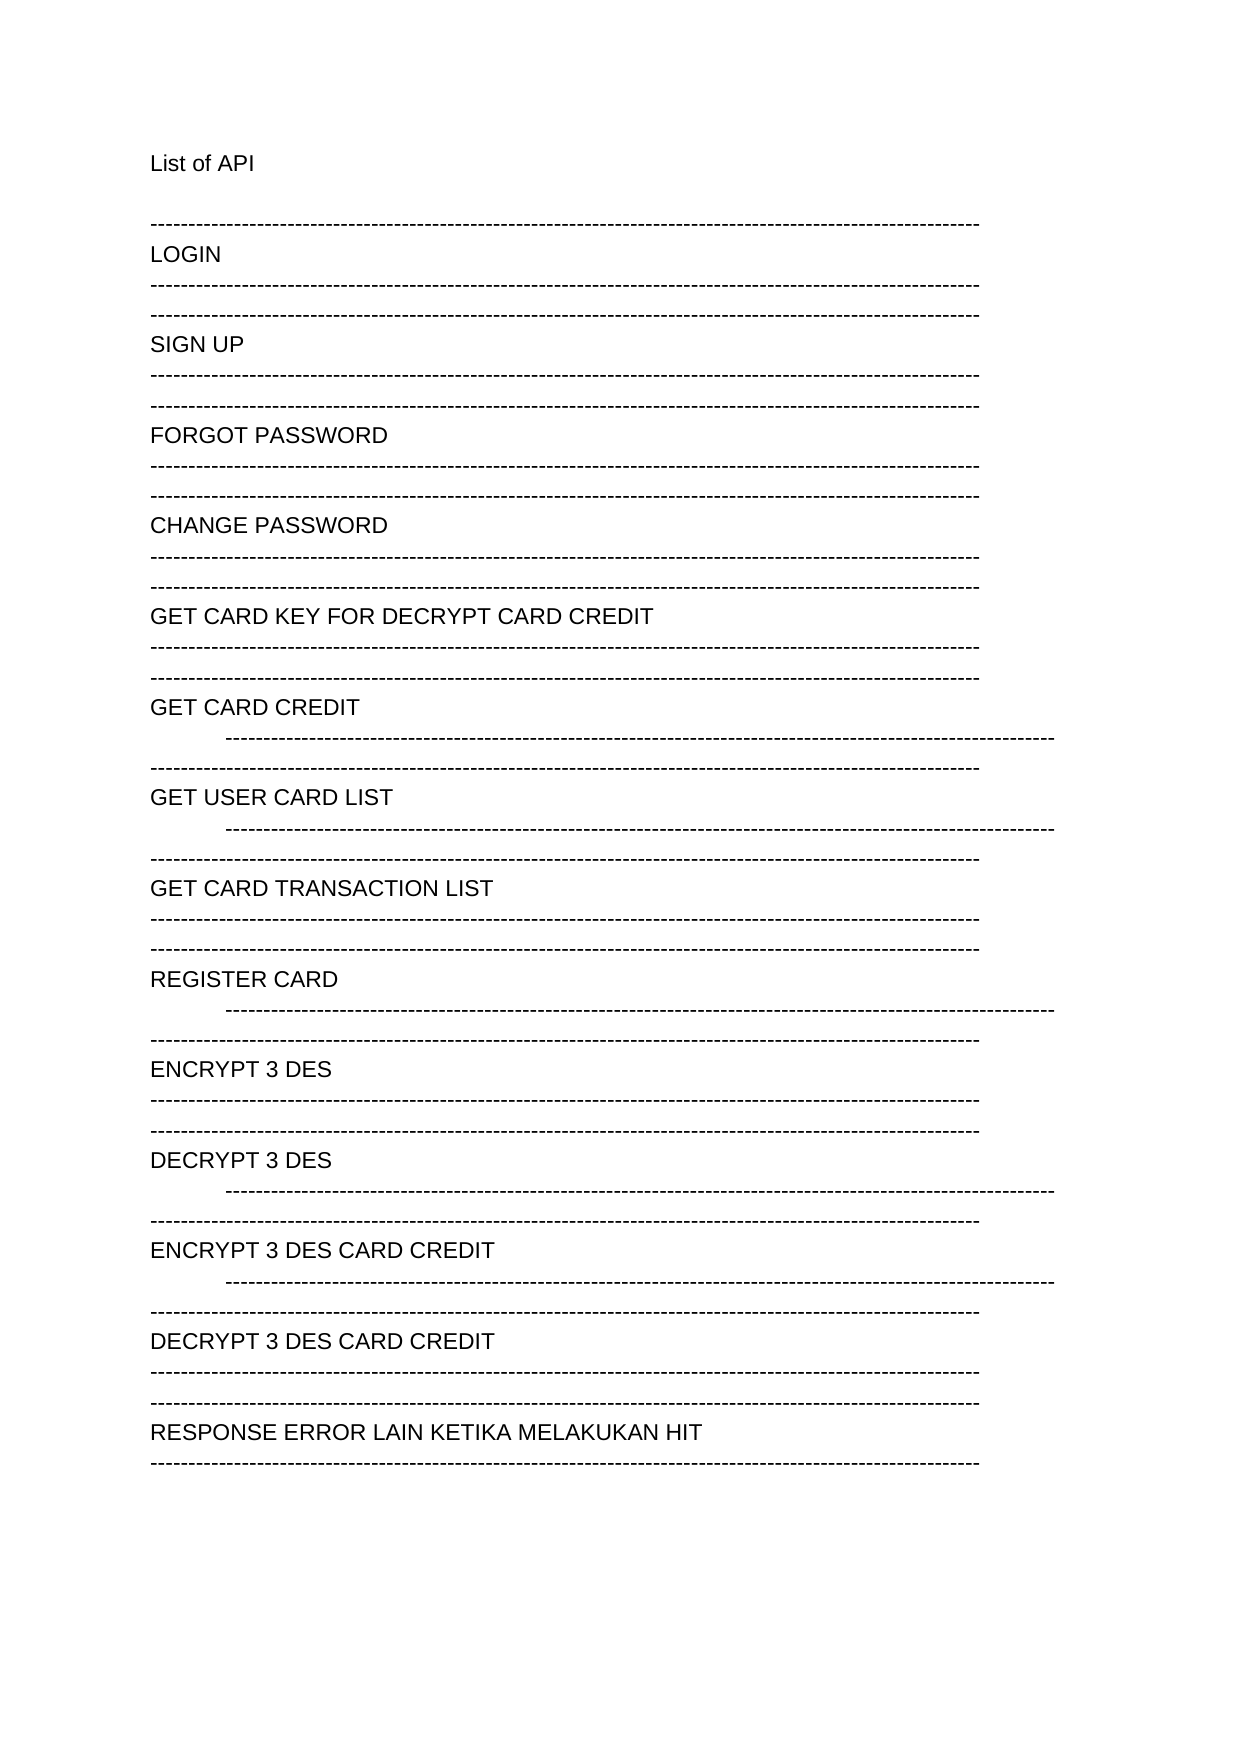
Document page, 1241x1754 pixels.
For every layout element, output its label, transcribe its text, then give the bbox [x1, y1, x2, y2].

text ------------------------------------------------------------------------------------------------------------- [150, 935, 1090, 962]
text GET CARD CREDIT ------------------------------------------------------------------------------------------------------------- [150, 694, 1090, 750]
text ------------------------------------------------------------------------------------------------------------- [150, 633, 1090, 660]
text ------------------------------------------------------------------------------------------------------------- [150, 1026, 1090, 1052]
text ------------------------------------------------------------------------------------------------------------- [150, 1358, 1090, 1385]
text List of API [150, 150, 1090, 176]
text ------------------------------------------------------------------------------------------------------------- [150, 452, 1090, 478]
text ------------------------------------------------------------------------------------------------------------- [150, 361, 1090, 388]
text REGISTER CARD ------------------------------------------------------------------------------------------------------------- [150, 966, 1090, 1022]
text FORGOT PASSWORD [150, 422, 1090, 448]
text ENCRYPT 3 DES CARD CREDIT ------------------------------------------------------------------------------------------------------------- [150, 1237, 1090, 1294]
text ------------------------------------------------------------------------------------------------------------- [150, 1298, 1090, 1324]
text ------------------------------------------------------------------------------------------------------------- [150, 301, 1090, 327]
text LOGIN [150, 241, 1090, 267]
text ENCRYPT 3 DES [150, 1056, 1090, 1083]
text SIGN UP [150, 331, 1090, 358]
text ------------------------------------------------------------------------------------------------------------- [150, 754, 1090, 781]
text CHANGE PASSWORD [150, 512, 1090, 539]
text DECRYPT 3 DES CARD CREDIT [150, 1328, 1090, 1354]
text GET CARD KEY FOR DECRYPT CARD CREDIT [150, 603, 1090, 629]
text ------------------------------------------------------------------------------------------------------------- [150, 905, 1090, 932]
text ------------------------------------------------------------------------------------------------------------- [150, 482, 1090, 509]
text ------------------------------------------------------------------------------------------------------------- [150, 543, 1090, 569]
text ------------------------------------------------------------------------------------------------------------- [150, 663, 1090, 690]
text ------------------------------------------------------------------------------------------------------------- [150, 845, 1090, 871]
text GET CARD TRANSACTION LIST [150, 875, 1090, 901]
text ------------------------------------------------------------------------------------------------------------- [150, 210, 1090, 237]
text ------------------------------------------------------------------------------------------------------------- [150, 573, 1090, 599]
text DECRYPT 3 DES ------------------------------------------------------------------------------------------------------------- [150, 1147, 1090, 1203]
text RESPONSE ERROR LAIN KETIKA MELAKUKAN HIT [150, 1419, 1090, 1445]
text ------------------------------------------------------------------------------------------------------------- [150, 1388, 1090, 1415]
text ------------------------------------------------------------------------------------------------------------- [150, 1117, 1090, 1143]
text ------------------------------------------------------------------------------------------------------------- [150, 1086, 1090, 1113]
text ------------------------------------------------------------------------------------------------------------- [150, 392, 1090, 418]
text ------------------------------------------------------------------------------------------------------------- [150, 1449, 1090, 1475]
text ------------------------------------------------------------------------------------------------------------- [150, 271, 1090, 297]
text ------------------------------------------------------------------------------------------------------------- [150, 1207, 1090, 1234]
text GET USER CARD LIST ------------------------------------------------------------------------------------------------------------- [150, 784, 1090, 841]
